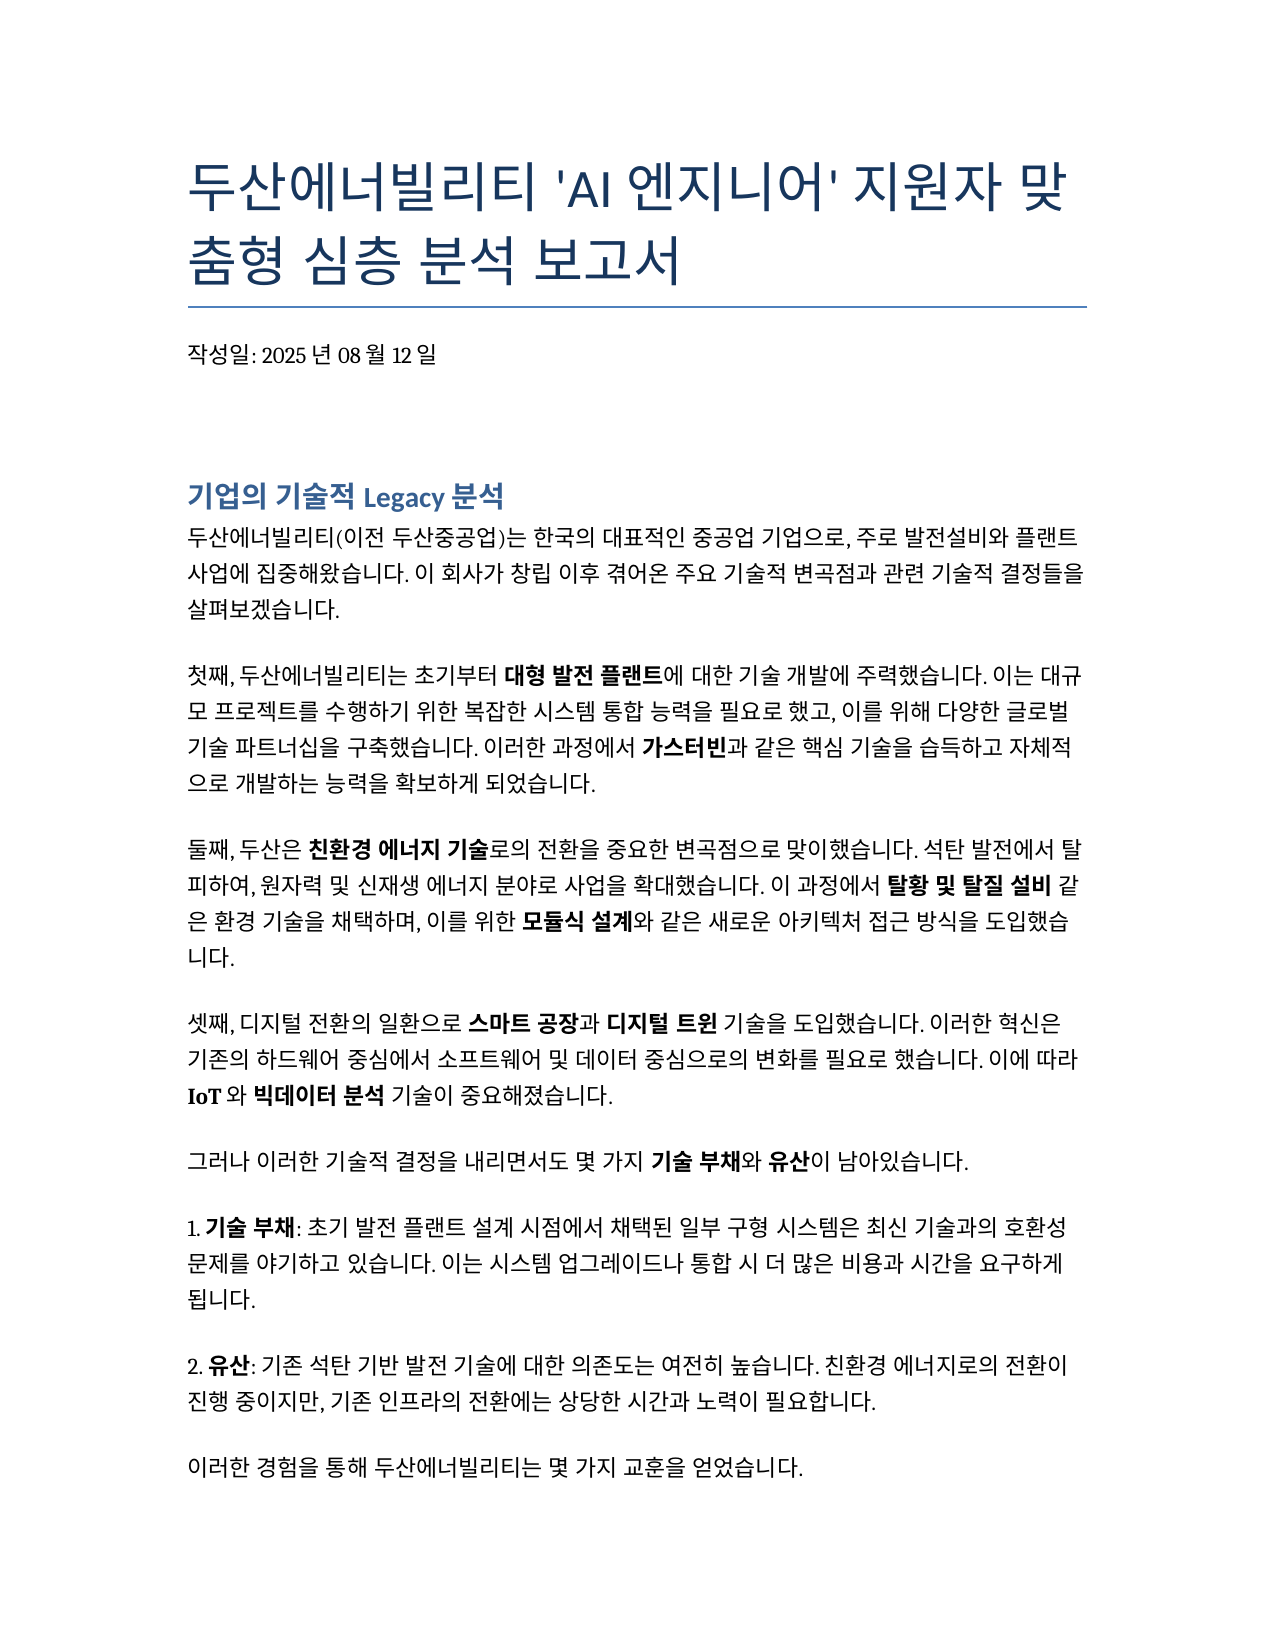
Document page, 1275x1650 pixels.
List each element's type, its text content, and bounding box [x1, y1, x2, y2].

title 두산에너빌리티 'AI 엔지니어' 지원자 맞춤형 심층 분석 보고서 [187, 150, 1087, 308]
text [187, 522, 1087, 1483]
subtitle 기업의 기술적 Legacy 분석 [187, 476, 1087, 516]
text 작성일: 2025년 08월 12일 [187, 339, 1087, 370]
